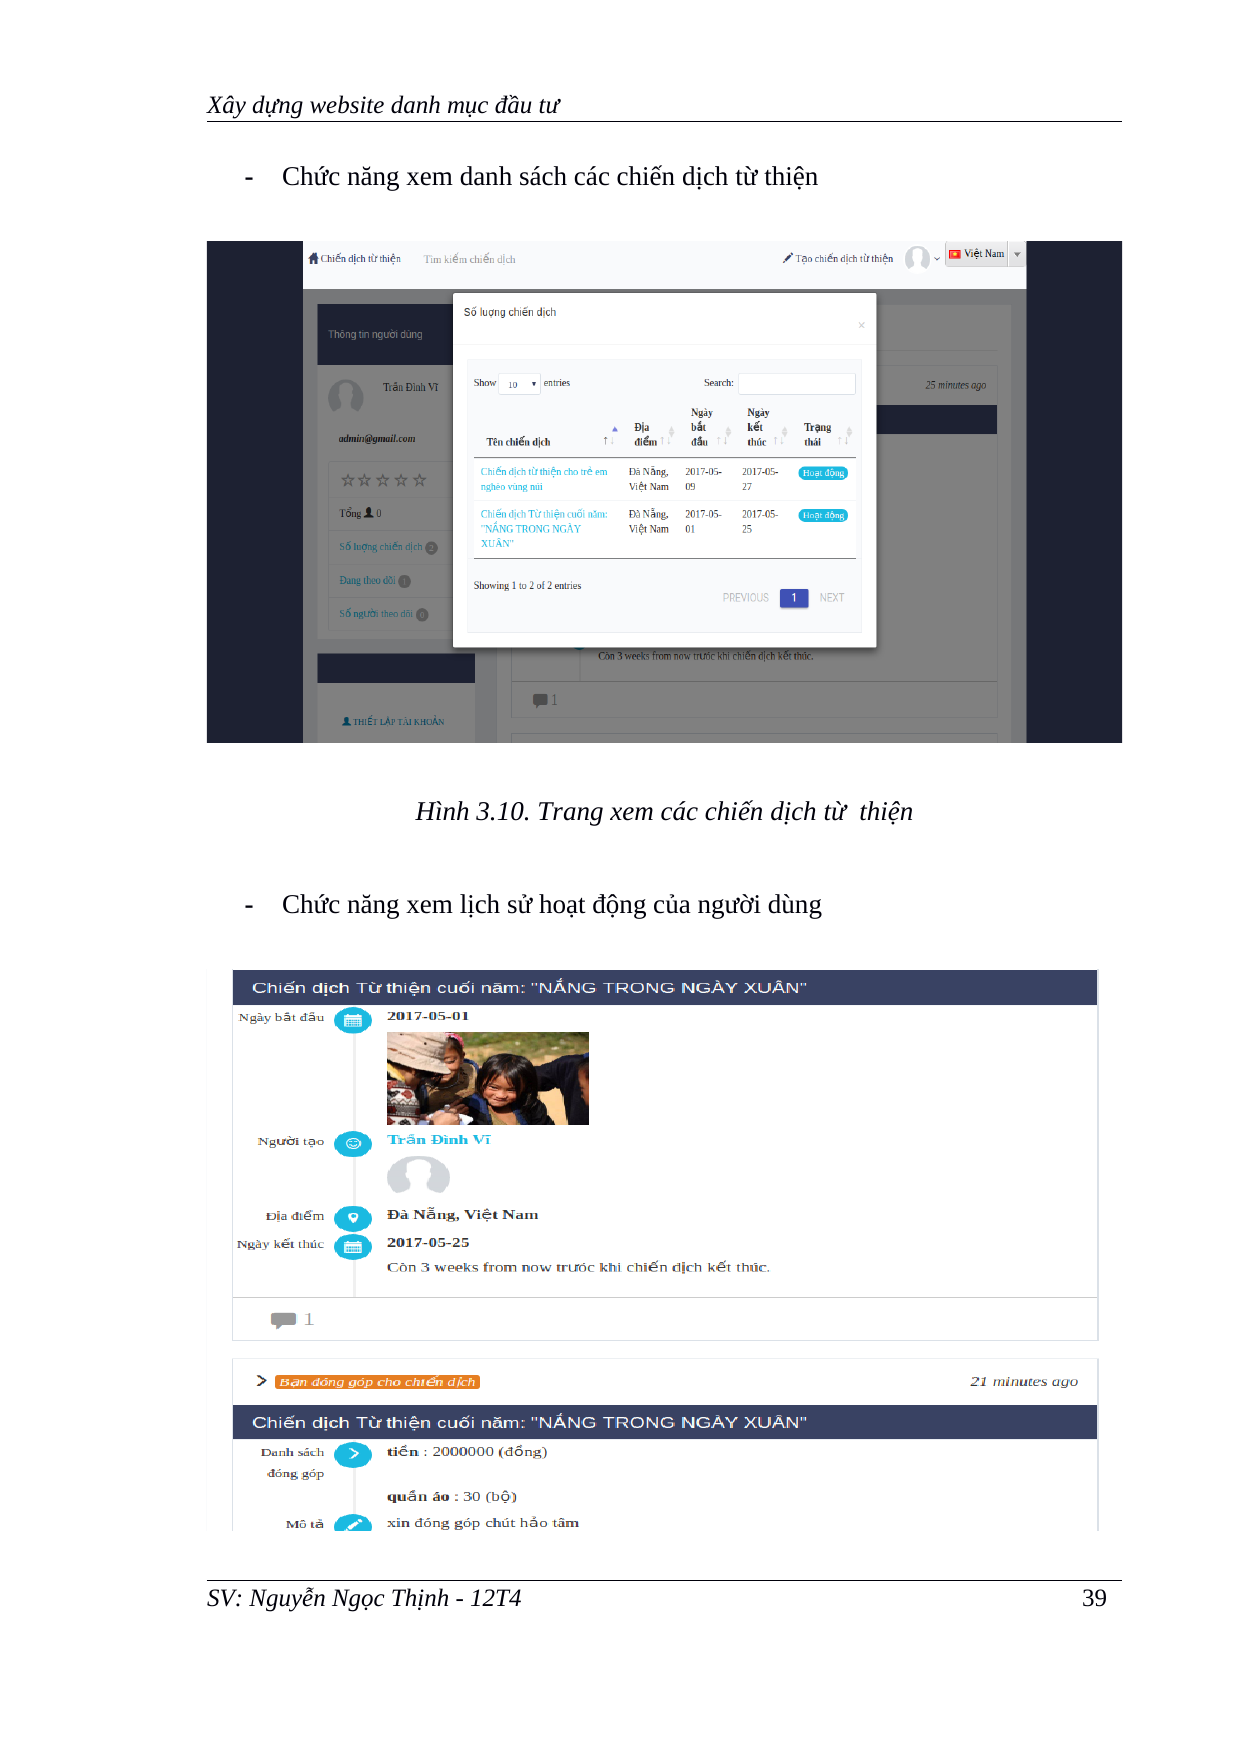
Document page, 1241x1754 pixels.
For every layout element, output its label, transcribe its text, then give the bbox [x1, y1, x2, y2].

list Chức năng xem danh sách các chiến dịch từ thiện [244, 160, 1122, 191]
text Hình 3.10. Trang xem các chiến dịch từ thiện [207, 795, 1122, 826]
picture [206, 241, 1123, 743]
list Chức năng xem lịch sử hoạt động của người dùng [244, 888, 1122, 919]
picture [206, 969, 1123, 1531]
